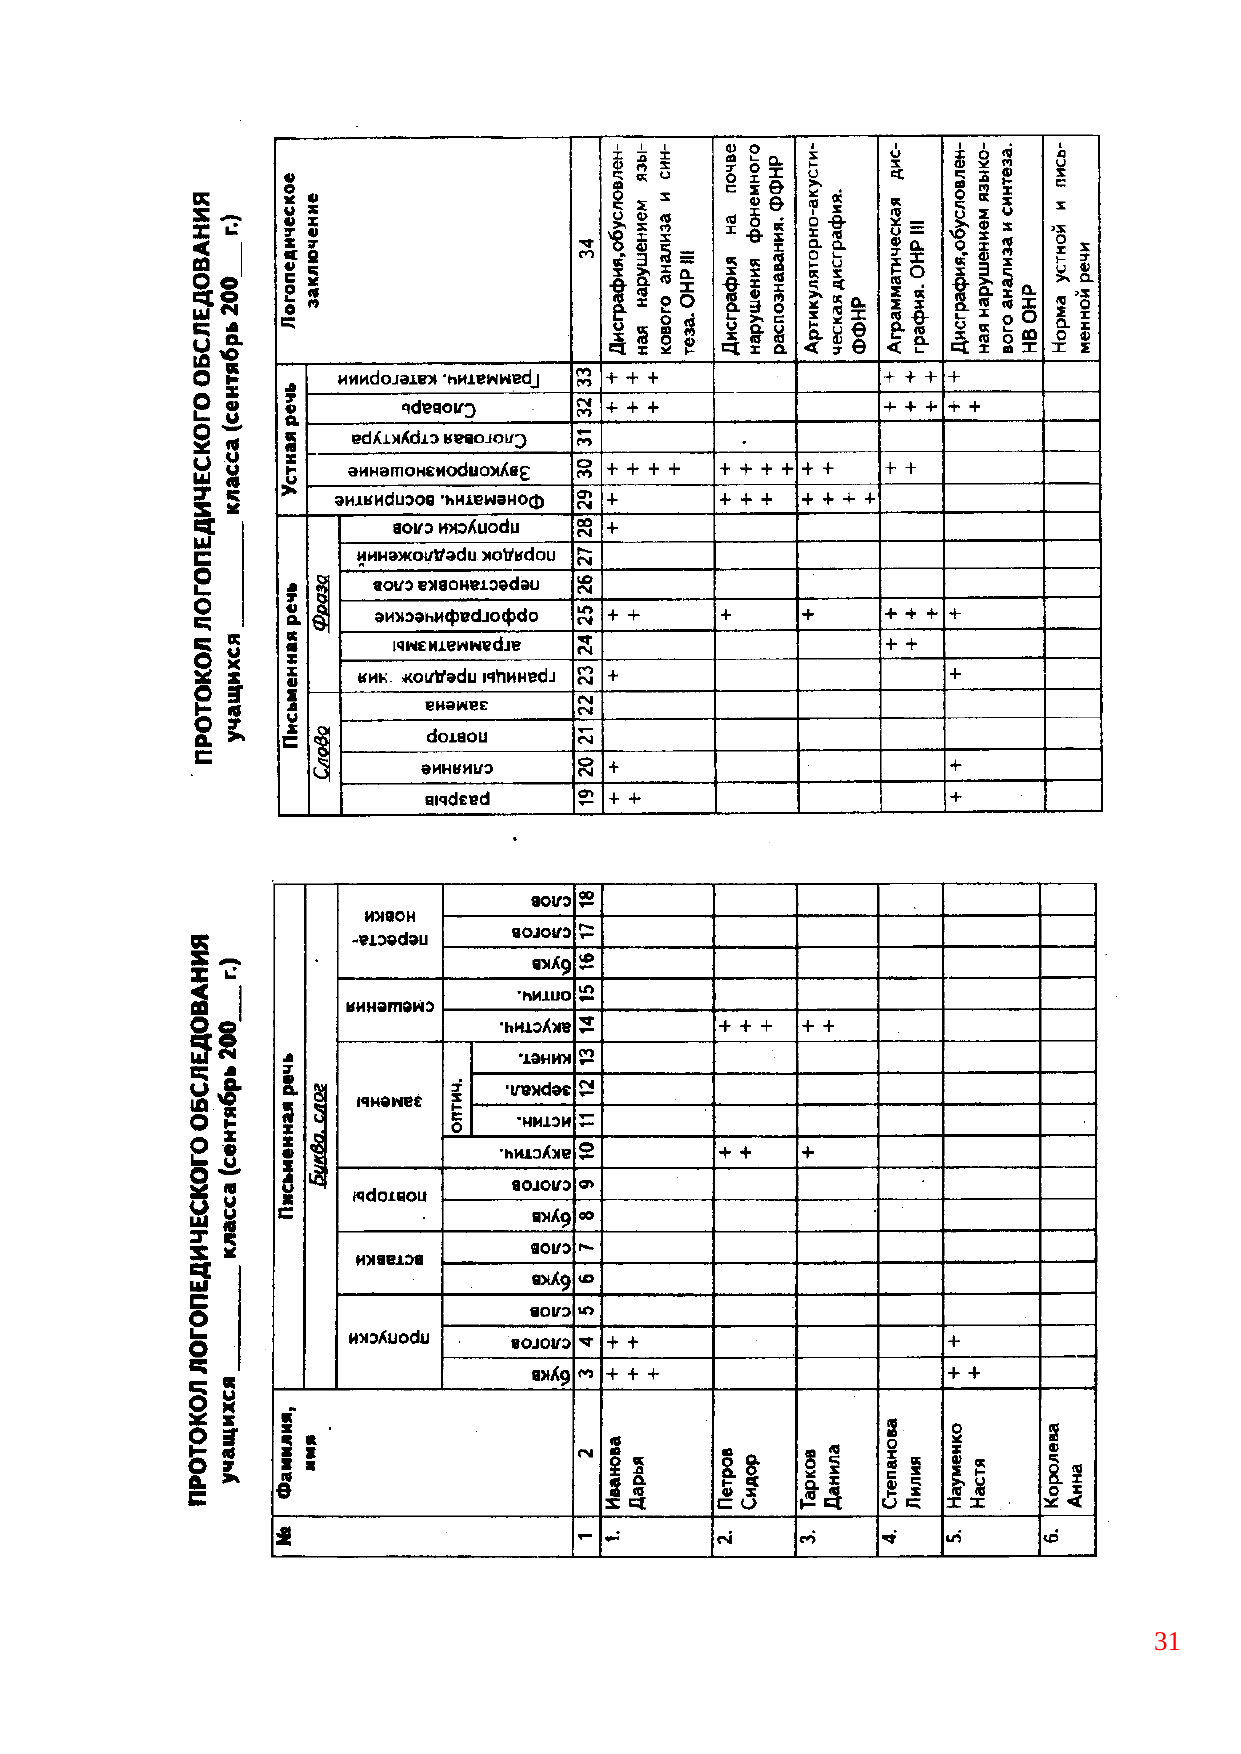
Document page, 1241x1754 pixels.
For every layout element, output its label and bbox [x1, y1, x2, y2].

picture [177, 859, 1122, 1582]
picture [177, 118, 1122, 843]
